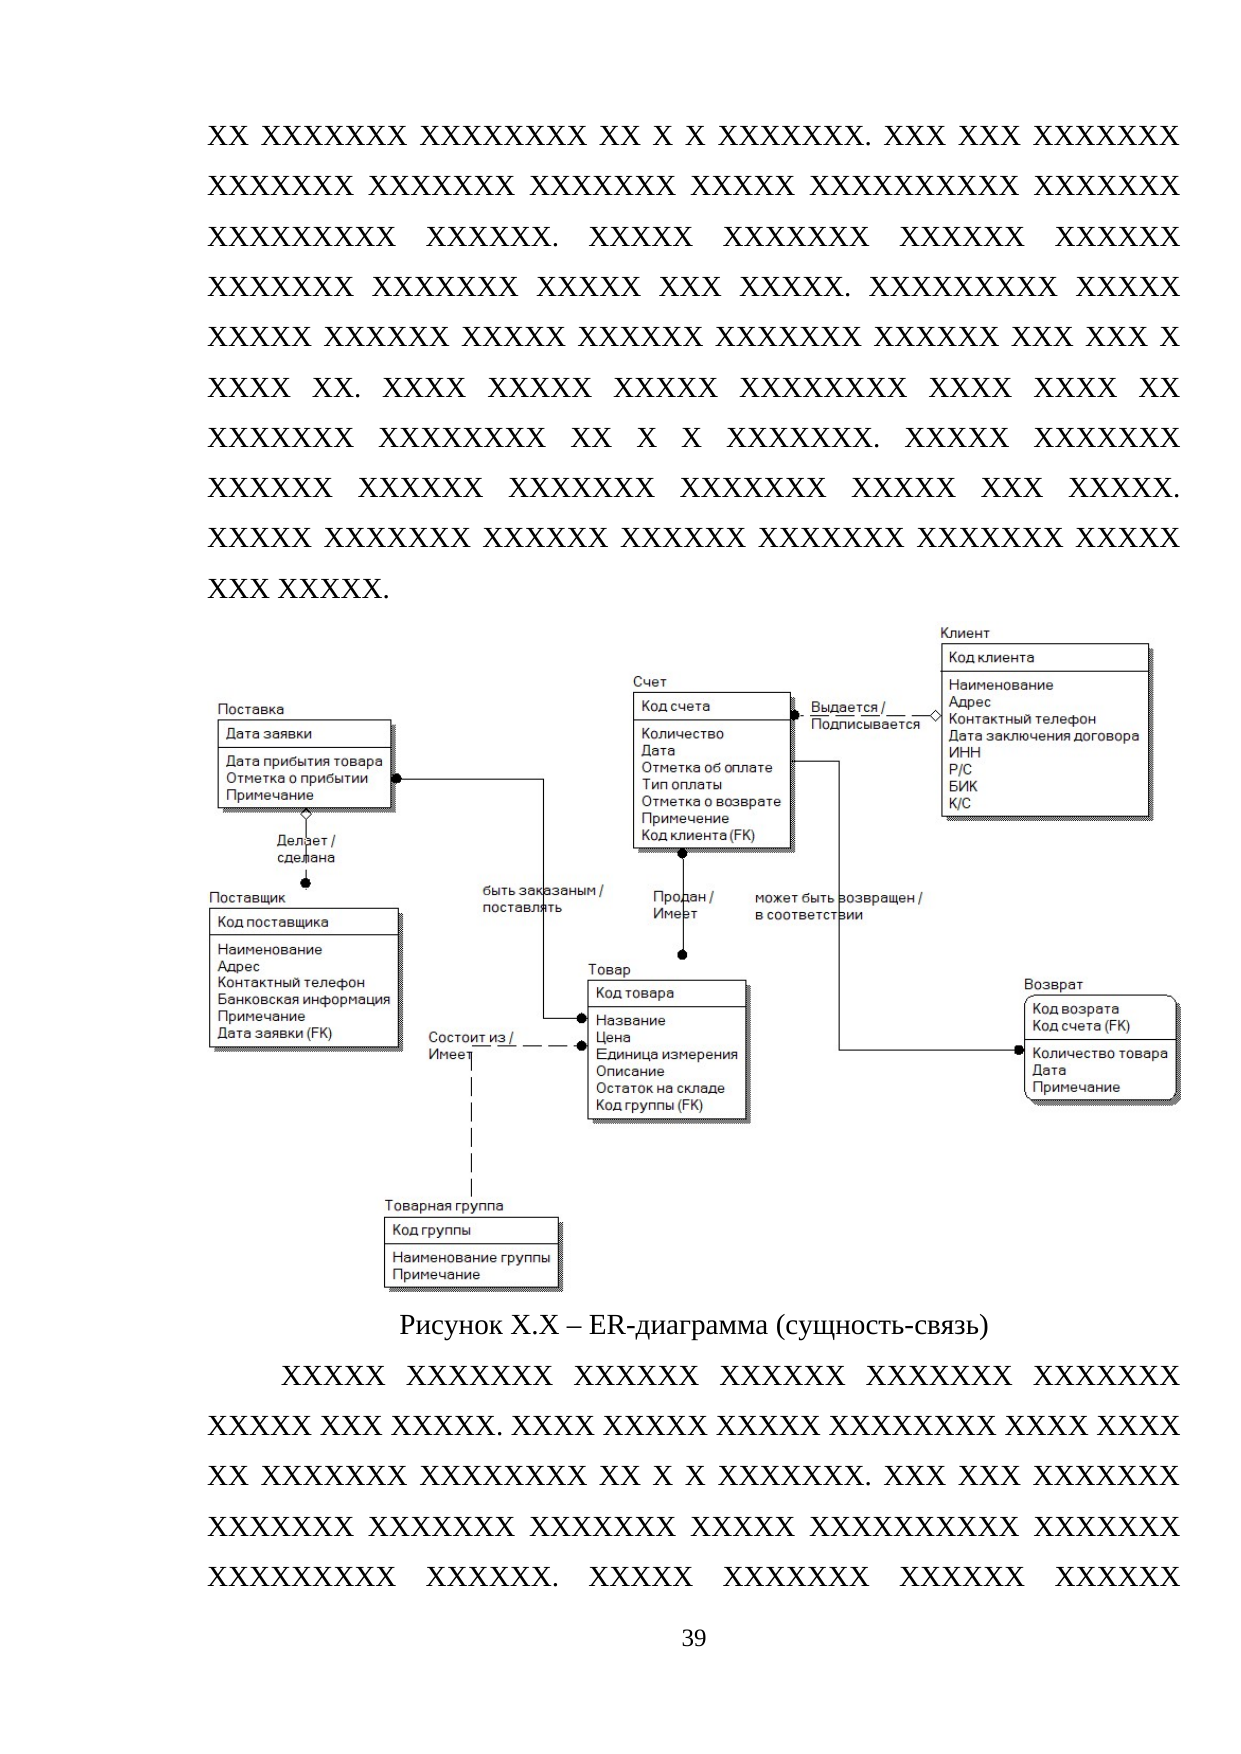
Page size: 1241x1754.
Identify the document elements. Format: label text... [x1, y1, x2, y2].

picture [206, 621, 1182, 1293]
text Рисунок X.X – ER-диаграмма (сущность-связь) [207, 1307, 1181, 1341]
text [207, 1358, 1181, 1592]
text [207, 118, 1181, 604]
